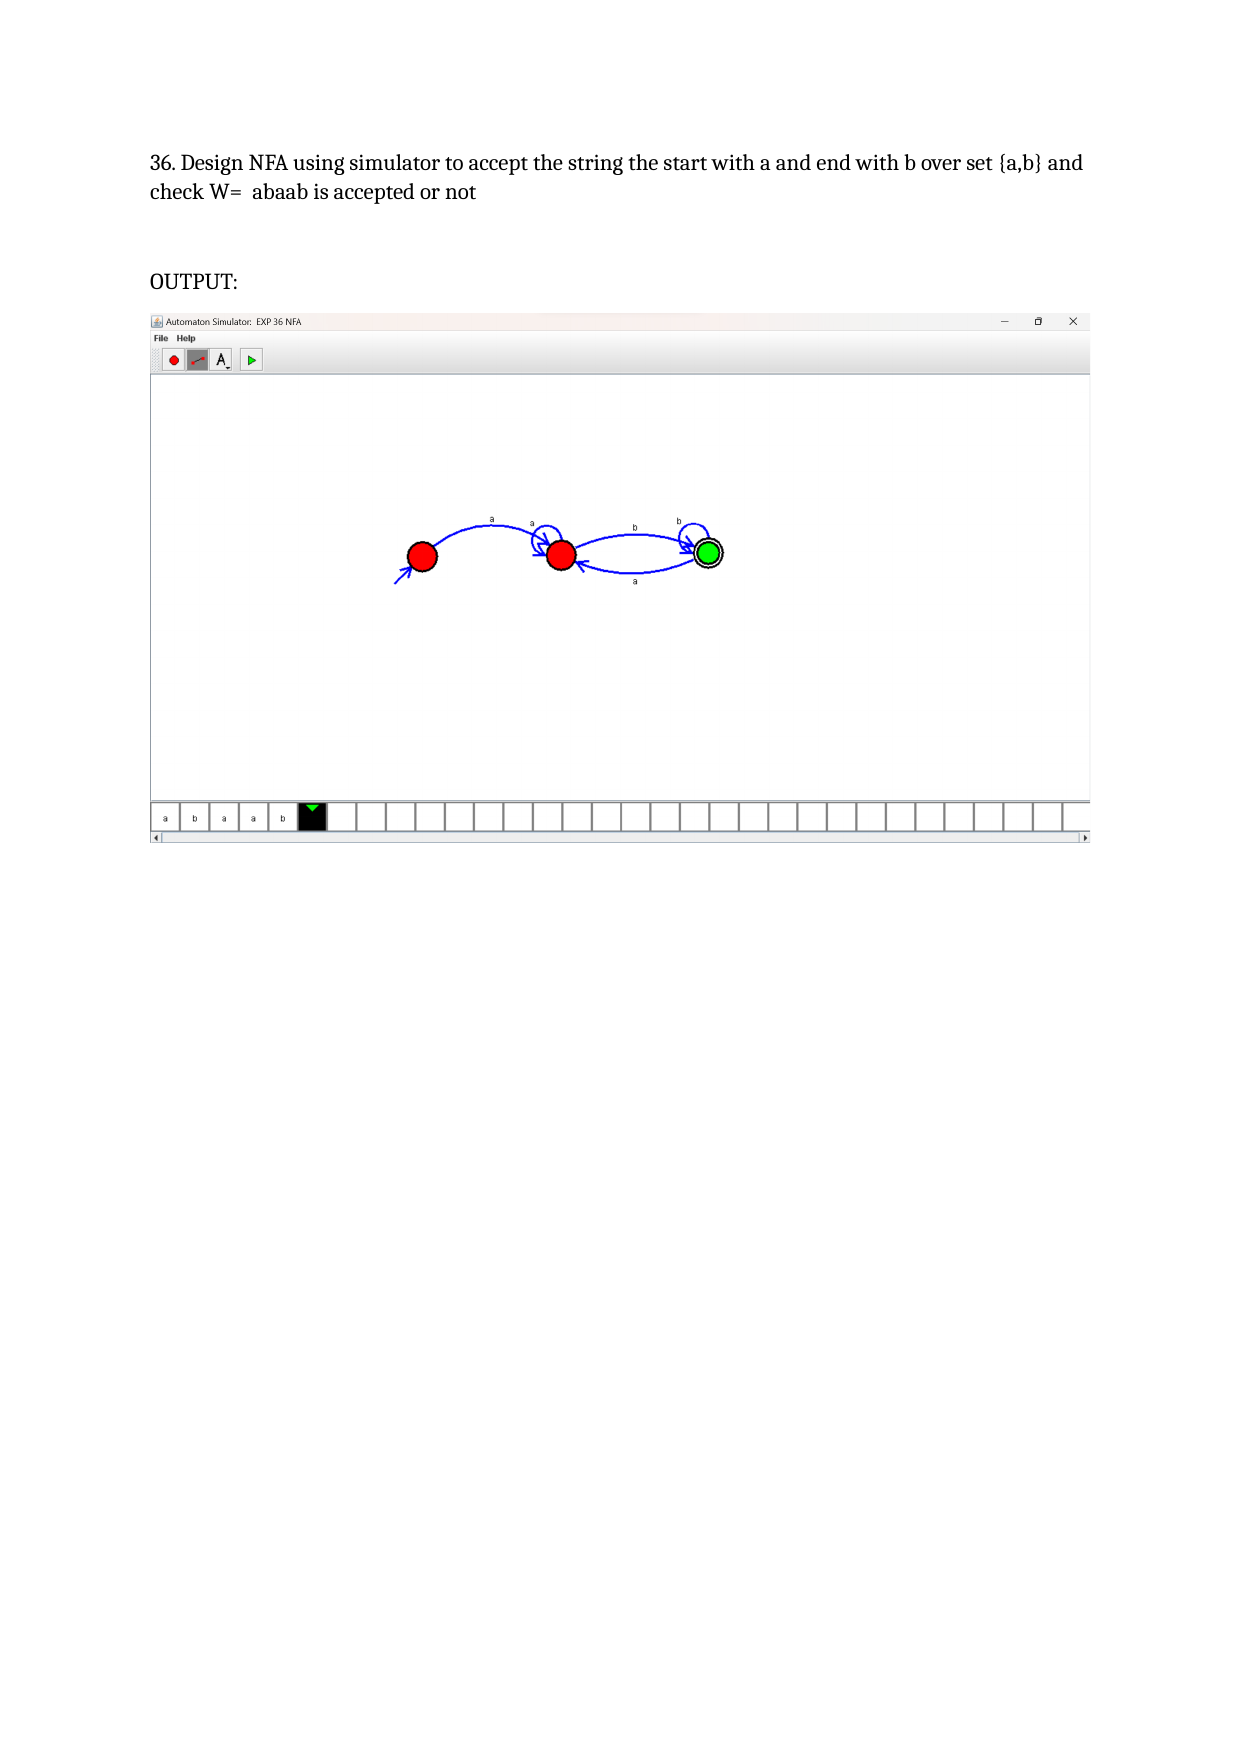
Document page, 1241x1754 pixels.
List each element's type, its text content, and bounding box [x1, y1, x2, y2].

text 36. Design NFA using simulator to accept the string the start with a and end with b over set {a,b} and check W= abaab is accepted or not [150, 150, 1090, 205]
text OUTPUT: [150, 269, 1090, 295]
picture [150, 313, 1091, 843]
